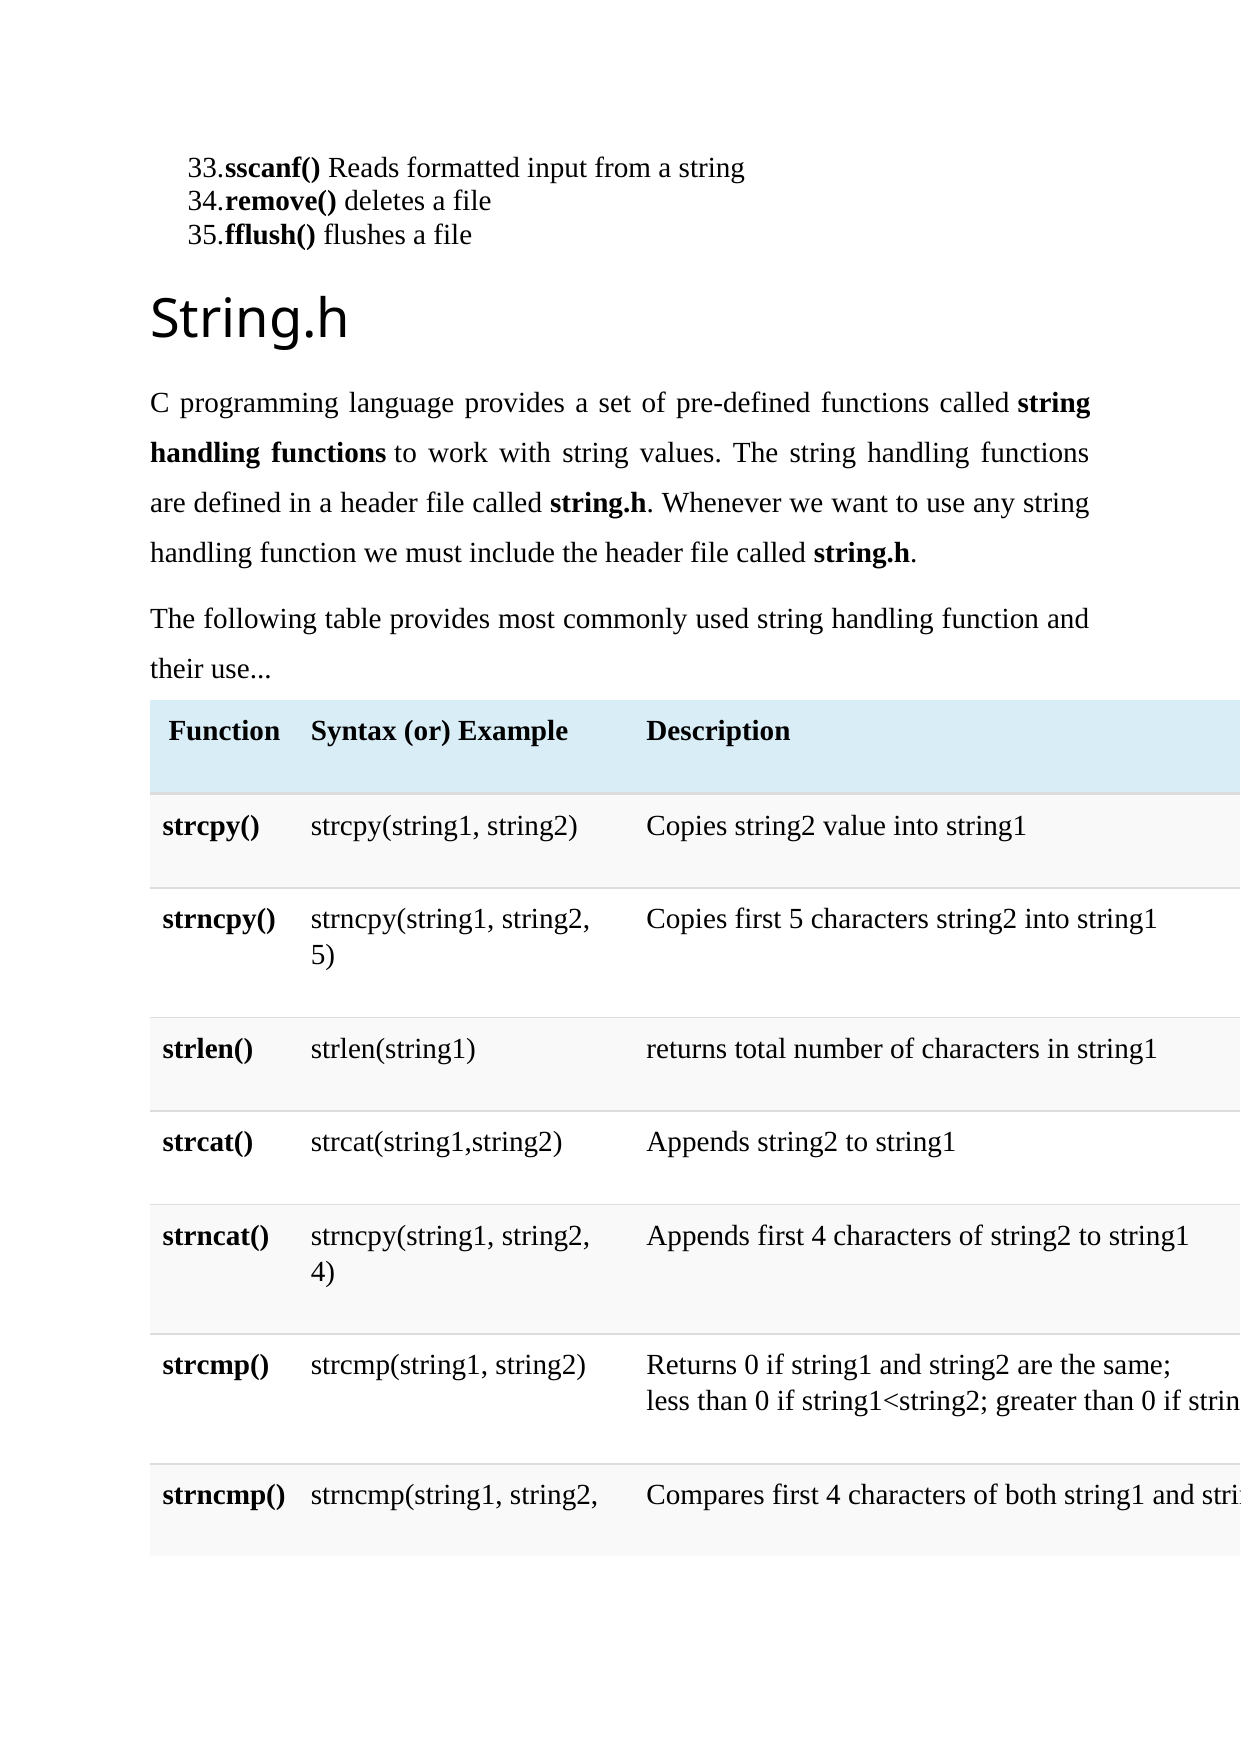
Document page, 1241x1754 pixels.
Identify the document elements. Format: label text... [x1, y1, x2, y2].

text String.h [150, 280, 1090, 353]
table_cell strlen() [150, 1018, 298, 1110]
table_cell strcat(string1,string2) [298, 1112, 634, 1204]
table_cell Copies string2 value into string1 [634, 795, 1240, 887]
table_cell returns total number of characters in string1 [634, 1018, 1240, 1110]
table_cell strncmp(string1, string2, 4) [298, 1465, 634, 1556]
table_cell strcpy() [150, 795, 298, 887]
list fflush() flushes a file [187, 217, 1090, 251]
list sscanf() Reads formatted input from a string [187, 150, 1090, 183]
text C programming language provides a set of pre-defined functions called string handling functions to work with string values. The string handling functions are defined in a header file called string.h. Whenever we want to use any string handling function we must include the header file called string.h. [150, 369, 1090, 569]
table_header Function [150, 700, 298, 792]
table_cell strcat() [150, 1112, 298, 1204]
table_cell strlen(string1) [298, 1018, 634, 1110]
table_cell Returns 0 if string1 and string2 are the same; less than 0 if string1<string2; greater than 0 if string1>string2 [634, 1335, 1240, 1463]
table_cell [634, 1465, 1240, 1556]
list remove() deletes a file [187, 183, 1090, 217]
table_cell strncpy() [150, 889, 298, 1017]
table_header Syntax (or) Example [298, 700, 634, 792]
table_cell strcmp(string1, string2) [298, 1335, 634, 1463]
table_cell strncmp() [150, 1465, 298, 1556]
table_header Description [634, 700, 1240, 792]
table_cell strcpy(string1, string2) [298, 795, 634, 887]
table_cell strncat() [150, 1205, 298, 1333]
table_cell Appends first 4 characters of string2 to string1 [634, 1205, 1240, 1333]
table_cell strcmp() [150, 1335, 298, 1463]
text The following table provides most commonly used string handling function and their use... [150, 585, 1090, 685]
table_cell Copies first 5 characters string2 into string1 [634, 889, 1240, 1017]
table_cell strncpy(string1, string2, 5) [298, 889, 634, 1017]
table_cell Appends string2 to string1 [634, 1112, 1240, 1204]
table_cell strncpy(string1, string2, 4) [298, 1205, 634, 1333]
